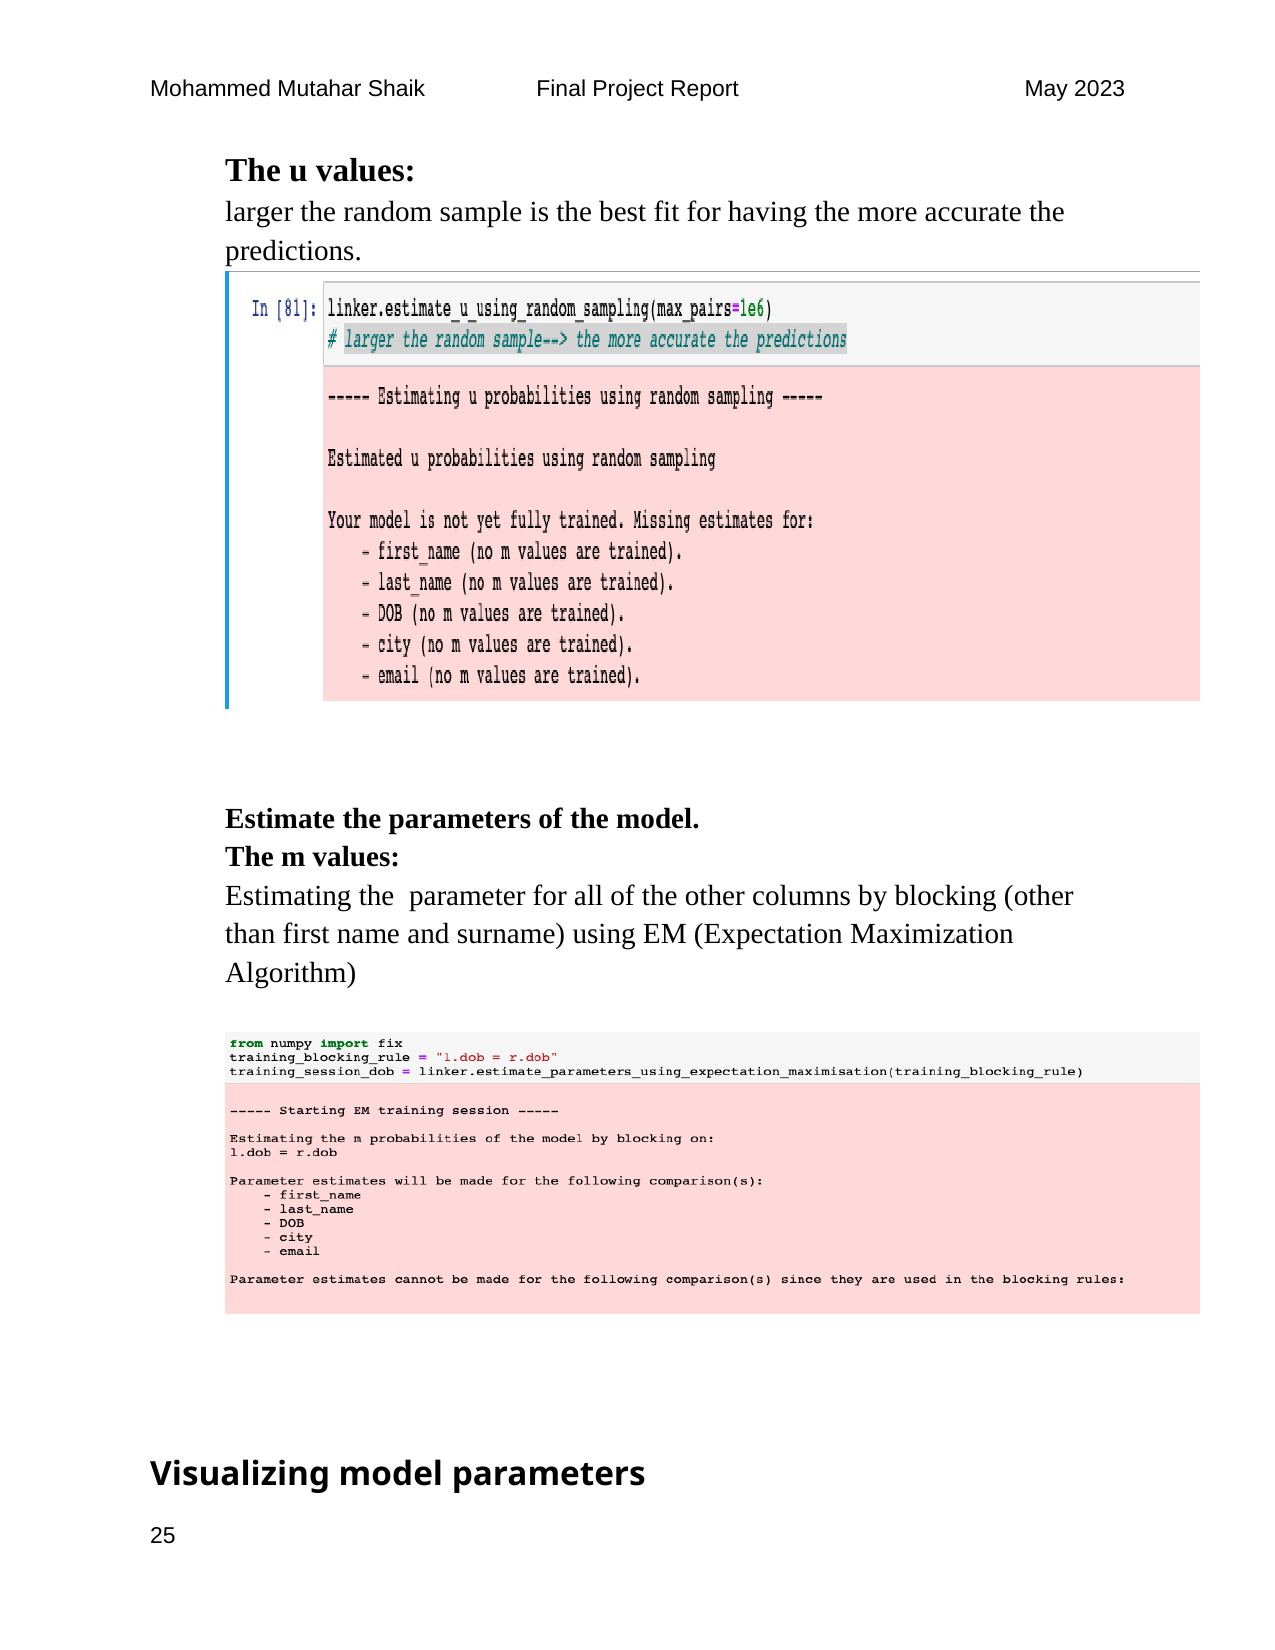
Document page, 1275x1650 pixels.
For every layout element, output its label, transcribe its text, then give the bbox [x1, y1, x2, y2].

picture [225, 1032, 1200, 1314]
text Visualizing model parameters [150, 1450, 1125, 1495]
text Estimating the parameter for all of the other columns by blocking (other than first name and surname) using EM (Expectation Maximization Algorithm) [225, 878, 1125, 988]
text larger the random sample is the best fit for having the more accurate the predictions. [225, 194, 1125, 266]
text The u values: [225, 150, 1125, 188]
picture [225, 271, 1200, 709]
text Estimate the parameters of the model. [225, 801, 1125, 834]
text The m values: [225, 839, 1125, 873]
